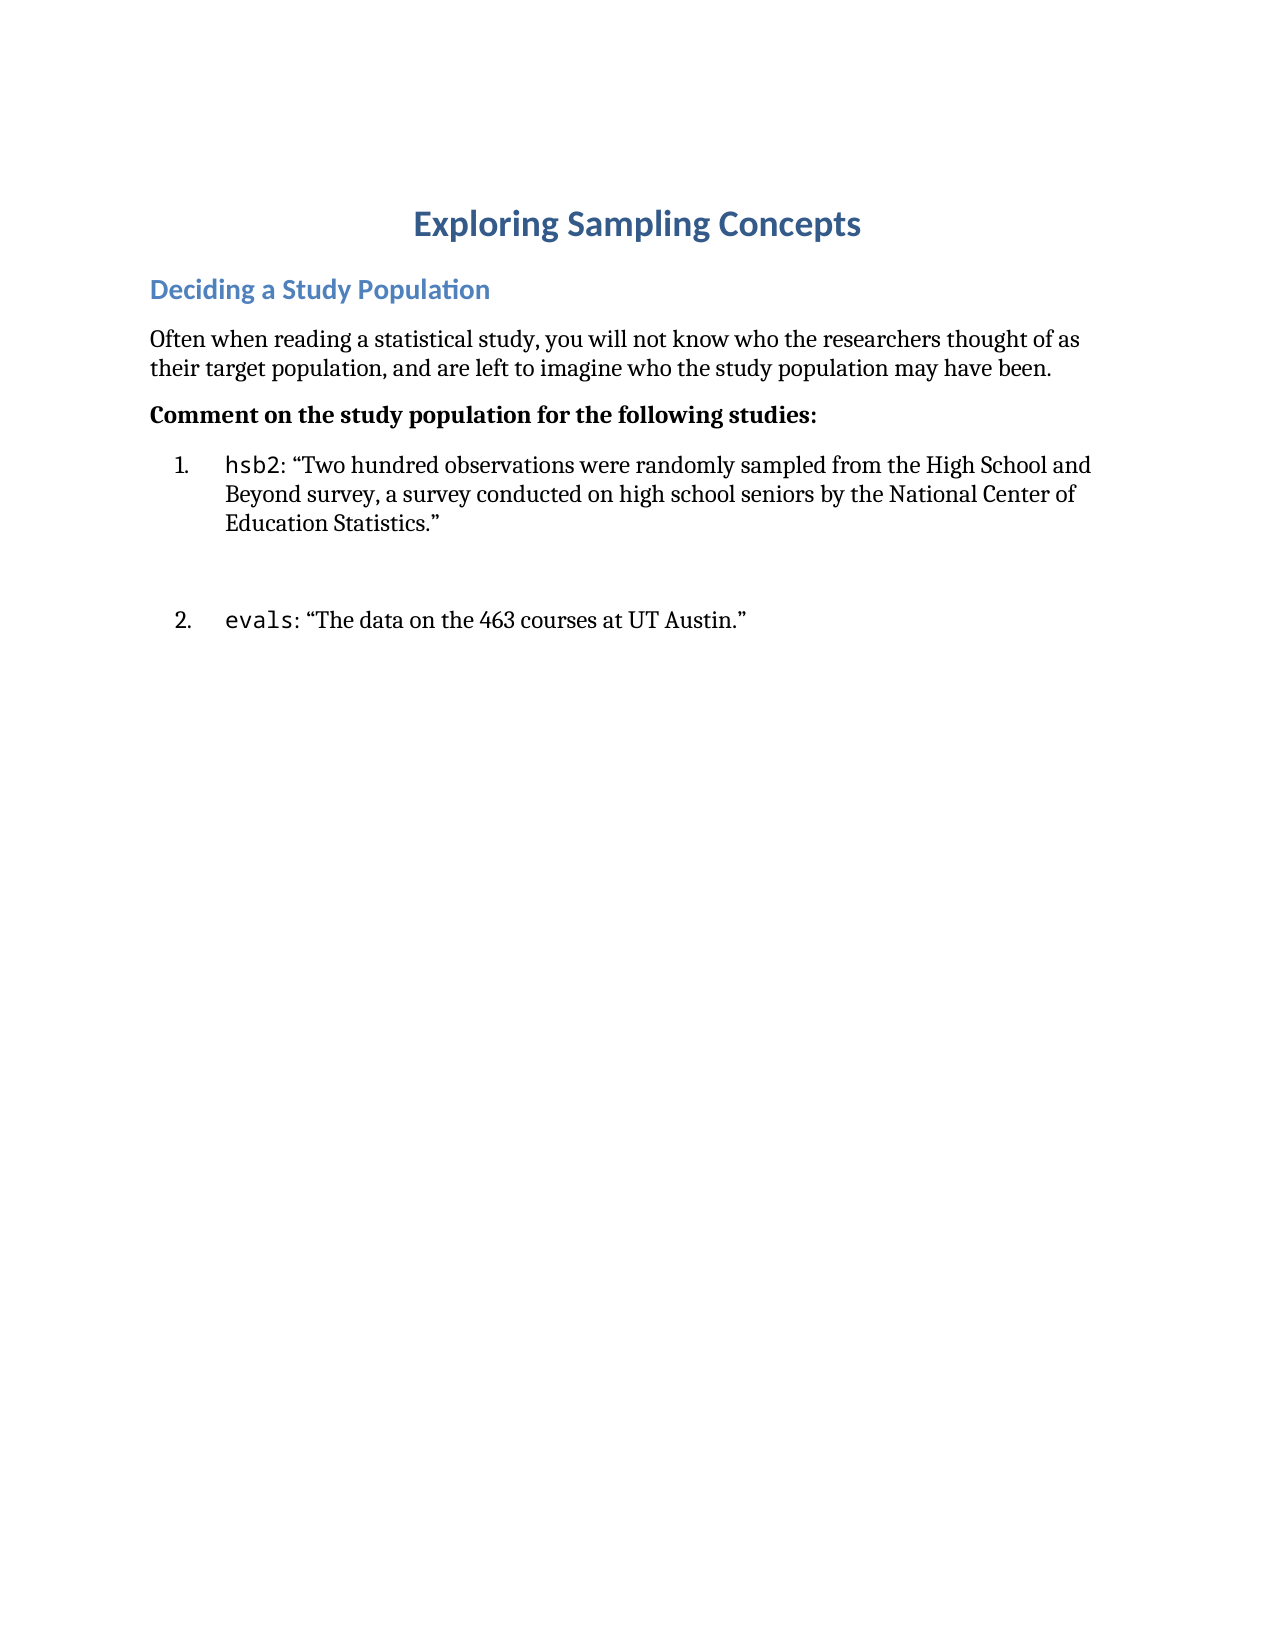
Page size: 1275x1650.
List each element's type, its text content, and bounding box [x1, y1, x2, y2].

list evals: “The data on the 463 courses at UT Austin.” [175, 604, 1125, 635]
subtitle Deciding a Study Population [150, 271, 1125, 306]
text Often when reading a statistical study, you will not know who the researchers thought of as their target population, and are left to imagine who the study population may have been. [150, 325, 1125, 383]
list hsb2: “Two hundred observations were randomly sampled from the High School and Beyond survey, a survey conducted on high school seniors by the National Center of Education Statistics.” [175, 449, 1125, 538]
text Comment on the study population for the following studies: [150, 401, 1125, 430]
title Exploring Sampling Concepts [150, 200, 1125, 246]
